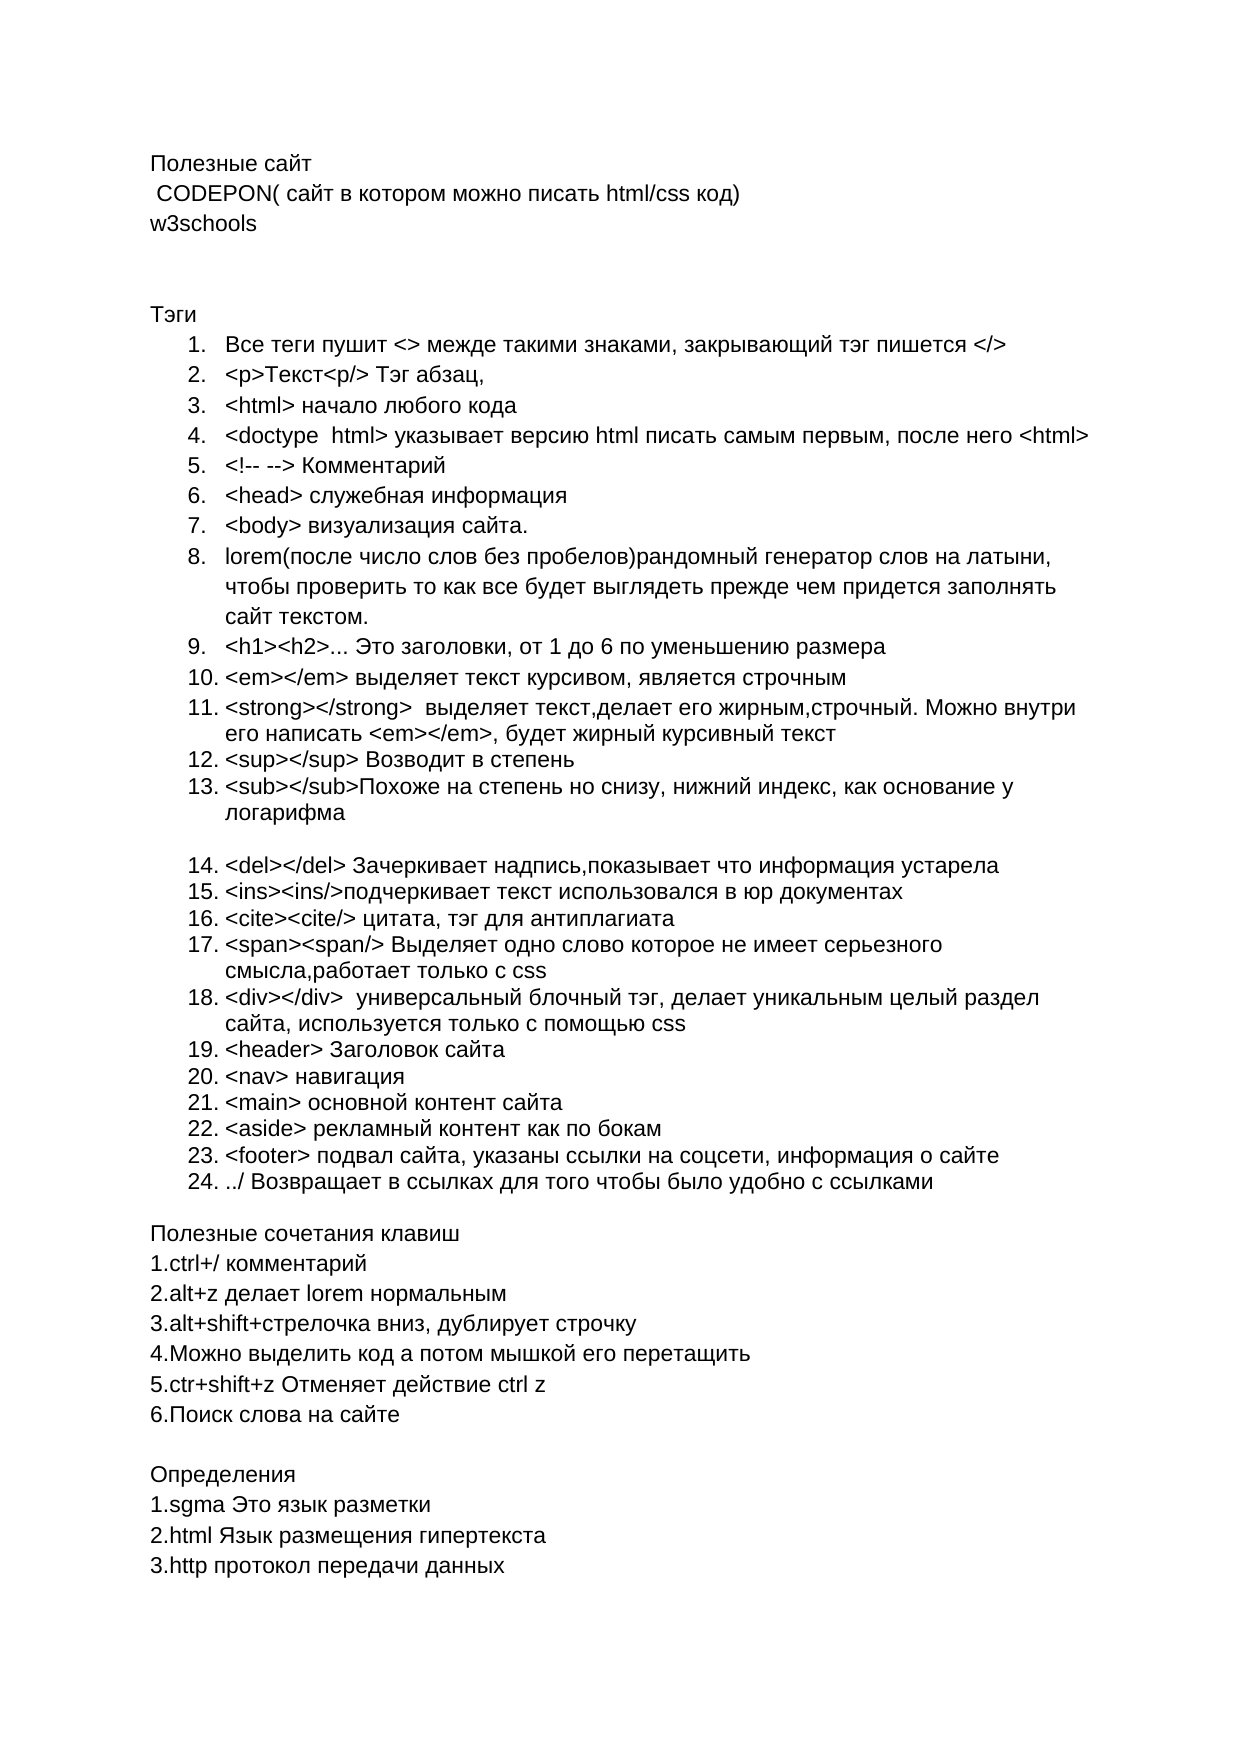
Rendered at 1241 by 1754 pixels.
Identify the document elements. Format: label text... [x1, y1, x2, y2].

list <em></em> выделяет текст курсивом, является строчным [187, 663, 1090, 690]
text 1.sgma Это язык разметки [150, 1491, 1090, 1518]
list <head> служебная информация [187, 482, 1090, 509]
list <del></del> Зачеркивает надпись,показывает что информация устарела [187, 852, 1090, 878]
list <cite><cite/> цитата, тэг для антиплагиата [187, 904, 1090, 931]
list <main> основной контент сайта [187, 1089, 1090, 1115]
list <sub></sub>Похоже на степень но снизу, нижний индекс, как основание у логарифма [187, 773, 1090, 852]
text Определения [150, 1461, 1090, 1487]
text Полезные сочетания клавиш [150, 1219, 1090, 1246]
list <p>Текст<p/> Тэг абзац, [187, 361, 1090, 388]
text 4.Можно выделить код а потом мышкой его перетащить [150, 1340, 1090, 1367]
text CODEPON( сайт в котором можно писать html/css код) [150, 180, 1090, 207]
text 1.ctrl+/ комментарий [150, 1250, 1090, 1276]
text 2.alt+z делает lorem нормальным [150, 1280, 1090, 1306]
list <html> начало любого кода [187, 392, 1090, 418]
text 6.Поиск слова на сайте [150, 1401, 1090, 1427]
list <body> визуализация сайта. [187, 512, 1090, 539]
list lorem(после число слов без пробелов)рандомный генератор слов на латыни, чтобы проверить то как все будет выглядеть прежде чем придется заполнять сайт текстом. [187, 543, 1090, 629]
list <strong></strong> выделяет текст,делает его жирным,строчный. Можно внутри его написать <em></em>, будет жирный курсивный текст [187, 694, 1090, 746]
list <div></div> универсальный блочный тэг, делает уникальным целый раздел сайта, используется только с помощью css [187, 984, 1090, 1036]
list <span><span/> Выделяет одно слово которое не имеет серьезного смысла,работает только с css [187, 931, 1090, 984]
text 3.http протокол передачи данных [150, 1552, 1090, 1578]
list <header> Заголовок сайта [187, 1036, 1090, 1063]
list <doctype html> указывает версию html писать самым первым, после него <html> [187, 422, 1090, 448]
list <aside> рекламный контент как по бокам [187, 1115, 1090, 1142]
list <ins><ins/>подчеркивает текст использовался в юр документах [187, 878, 1090, 904]
list <footer> подвал сайта, указаны ссылки на соцсети, информация о сайте [187, 1142, 1090, 1168]
text Тэги [150, 301, 1090, 327]
list ../ Возвращает в ссылках для того чтобы было удобно с ссылками [187, 1168, 1090, 1194]
text Полезные сайт [150, 150, 1090, 176]
text 2.html Язык размещения гипертекста [150, 1522, 1090, 1548]
text 5.ctr+shift+z Отменяет действие ctrl z [150, 1371, 1090, 1397]
list <nav> навигация [187, 1063, 1090, 1089]
text 3.alt+shift+стрелочка вниз, дублирует строчку [150, 1310, 1090, 1336]
list Все теги пушит <> межде такими знаками, закрывающий тэг пишется </> [187, 331, 1090, 358]
list <h1><h2>... Это заголовки, от 1 до 6 по уменьшению размера [187, 633, 1090, 660]
list <sup></sup> Возводит в степень [187, 746, 1090, 773]
list <!-- --> Комментарий [187, 452, 1090, 478]
text w3schools [150, 210, 1090, 237]
